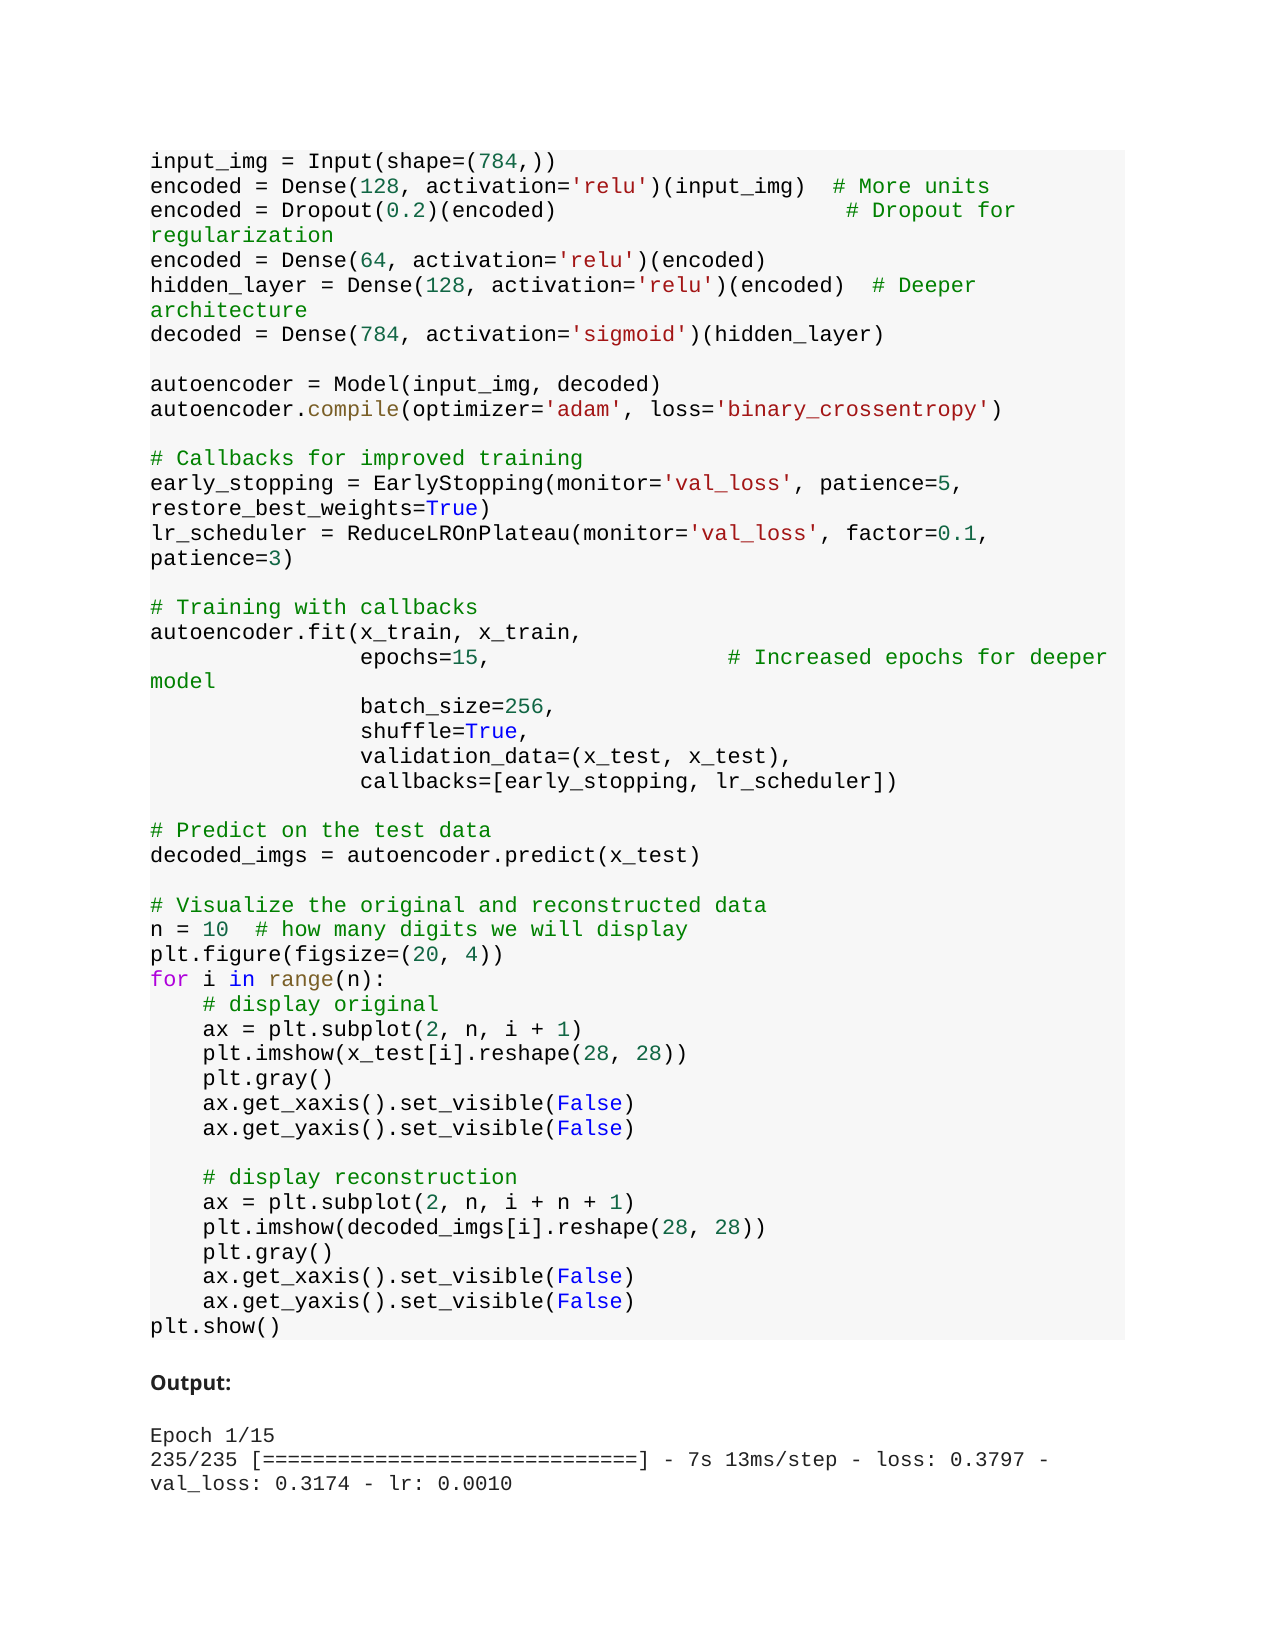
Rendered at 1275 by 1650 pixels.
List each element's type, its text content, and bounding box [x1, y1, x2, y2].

text lr_scheduler = ReduceLROnPlateau(monitor='val_loss', factor=0.1, patience=3) [150, 522, 1125, 571]
text shuffle=True, [150, 720, 1125, 745]
text ax = plt.subplot(2, n, i + n + 1) [150, 1191, 1125, 1216]
text ax.get_yaxis().set_visible(False) [150, 1290, 1125, 1315]
text # display reconstruction [150, 1166, 1125, 1191]
text plt.imshow(decoded_imgs[i].reshape(28, 28)) [150, 1216, 1125, 1241]
text decoded = Dense(784, activation='sigmoid')(hidden_layer) [150, 323, 1125, 348]
text # Visualize the original and reconstructed data [150, 894, 1125, 918]
text callbacks=[early_stopping, lr_scheduler]) [150, 770, 1125, 794]
text plt.imshow(x_test[i].reshape(28, 28)) [150, 1042, 1125, 1067]
text early_stopping = EarlyStopping(monitor='val_loss', patience=5, restore_best_weights=True) [150, 472, 1125, 522]
text validation_data=(x_test, x_test), [150, 745, 1125, 770]
text ax.get_xaxis().set_visible(False) [150, 1266, 1125, 1290]
text for i in range(n): [150, 968, 1125, 993]
text Epoch 1/15 [150, 1425, 1125, 1449]
text encoded = Dropout(0.2)(encoded) # Dropout for regularization [150, 199, 1125, 249]
text encoded = Dense(64, activation='relu')(encoded) [150, 249, 1125, 274]
text hidden_layer = Dense(128, activation='relu')(encoded) # Deeper architecture [150, 274, 1125, 323]
text # Callbacks for improved training [150, 447, 1125, 472]
text # Training with callbacks [150, 596, 1125, 621]
text batch_size=256, [150, 695, 1125, 720]
text autoencoder.fit(x_train, x_train, [150, 621, 1125, 646]
text Output: [150, 1368, 1125, 1397]
text plt.gray() [150, 1067, 1125, 1092]
text autoencoder.compile(optimizer='adam', loss='binary_crossentropy') [150, 398, 1125, 423]
text plt.figure(figsize=(20, 4)) [150, 943, 1125, 968]
text n = 10 # how many digits we will display [150, 918, 1125, 943]
text 235/235 [==============================] - 7s 13ms/step - loss: 0.3797 - val_loss: 0.3174 - lr: 0.0010 [150, 1449, 1125, 1496]
text ax = plt.subplot(2, n, i + 1) [150, 1018, 1125, 1042]
text encoded = Dense(128, activation='relu')(input_img) # More units [150, 175, 1125, 199]
text epochs=15, # Increased epochs for deeper model [150, 646, 1125, 695]
text decoded_imgs = autoencoder.predict(x_test) [150, 844, 1125, 869]
text ax.get_xaxis().set_visible(False) [150, 1092, 1125, 1117]
text # display original [150, 993, 1125, 1018]
text plt.show() [150, 1315, 1125, 1340]
text plt.gray() [150, 1241, 1125, 1266]
text ax.get_yaxis().set_visible(False) [150, 1117, 1125, 1142]
text input_img = Input(shape=(784,)) [150, 150, 1125, 175]
text autoencoder = Model(input_img, decoded) [150, 373, 1125, 398]
text # Predict on the test data [150, 819, 1125, 844]
